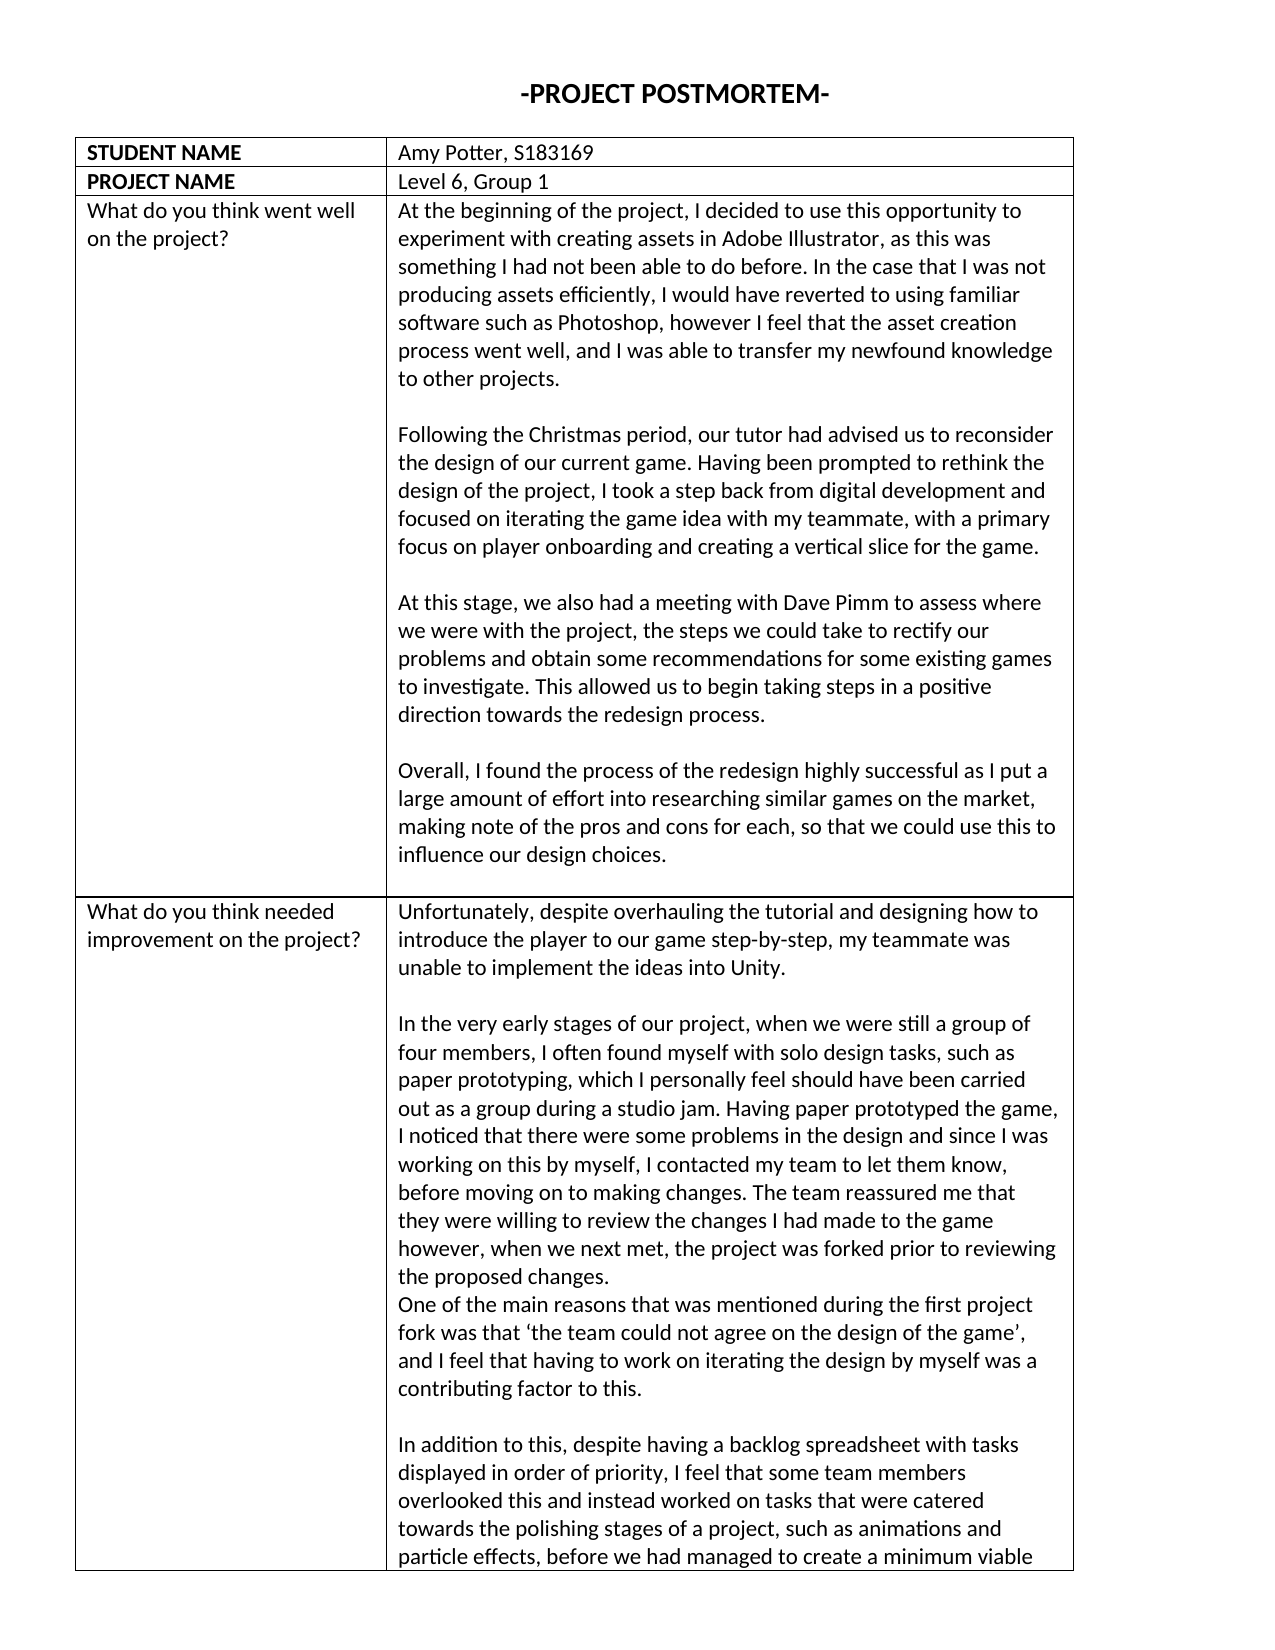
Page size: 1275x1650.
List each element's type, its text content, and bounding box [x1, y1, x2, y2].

table_cell PROJECT NAME [76, 167, 386, 195]
table_header STUDENT NAME [76, 138, 386, 166]
list -PROJECT POSTMORTEM- [150, 75, 1200, 111]
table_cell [76, 898, 386, 1570]
table_cell What do you think went well on the project? [76, 196, 386, 896]
table_cell Level 6, Group 1 [387, 167, 1073, 195]
table_cell At the beginning of the project, I decided to use this opportunity to experiment with creating assets in Adobe Illustrator, as this was something I had not been able to do before. In the case that I was not producing assets efficiently, I would have reverted to using familiar software such as Photoshop, however I feel that the asset creation process went well, and I was able to transfer my newfound knowledge to other projects. Following the Christmas period, our tutor had advised us to reconsider the design of our current game. Having been prompted to rethink the design of the project, I took a step back from digital development and focused on iterating the game idea with my teammate, with a primary focus on player onboarding and creating a vertical slice for the game. At this stage, we also had a meeting with Dave Pimm to assess where we were with the project, the steps we could take to rectify our problems and obtain some recommendations for some existing games to investigate. This allowed us to begin taking steps in a positive direction towards the redesign process. Overall, I found the process of the redesign highly successful as I put a large amount of effort into researching similar games on the market, making note of the pros and cons for each, so that we could use this to influence our design choices. [387, 196, 1073, 896]
table_header Amy Potter, S183169 [387, 138, 1073, 166]
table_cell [387, 898, 1073, 1570]
